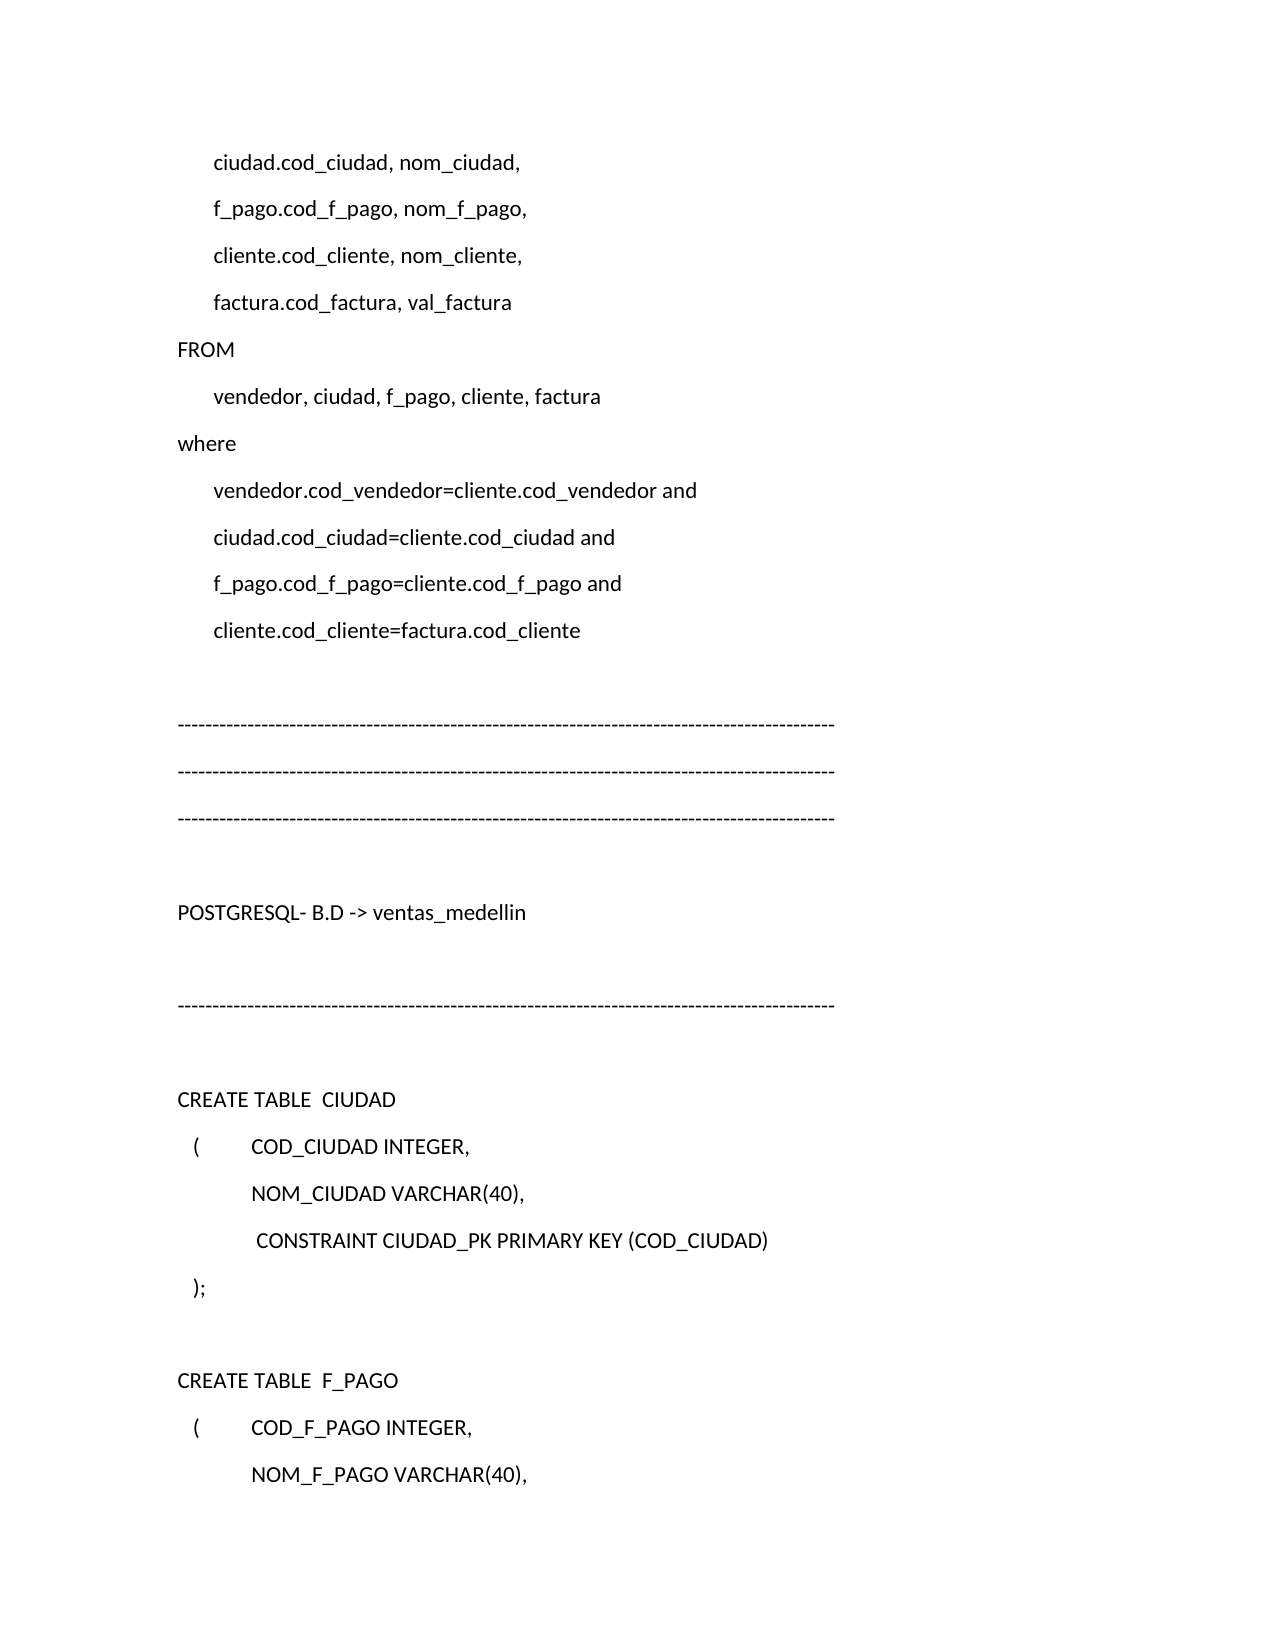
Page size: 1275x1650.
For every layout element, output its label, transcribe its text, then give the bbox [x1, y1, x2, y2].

text f_pago.cod_f_pago, nom_f_pago, [177, 194, 1098, 222]
text ); [177, 1273, 1098, 1301]
text ciudad.cod_ciudad, nom_ciudad, [177, 148, 1098, 176]
text POSTGRESQL- B.D -> ventas_medellin [177, 898, 1098, 926]
text FROM [177, 335, 1098, 363]
text vendedor, ciudad, f_pago, cliente, factura [177, 382, 1098, 410]
text ---------------------------------------------------------------------------------------------- [177, 757, 1098, 785]
text ( COD_CIUDAD INTEGER, [177, 1132, 1098, 1160]
text ciudad.cod_ciudad=cliente.cod_ciudad and [177, 523, 1098, 551]
text cliente.cod_cliente, nom_cliente, [177, 241, 1098, 269]
text ( COD_F_PAGO INTEGER, [177, 1413, 1098, 1441]
text CREATE TABLE F_PAGO [177, 1366, 1098, 1394]
text ---------------------------------------------------------------------------------------------- [177, 991, 1098, 1019]
text CREATE TABLE CIUDAD [177, 1085, 1098, 1113]
text cliente.cod_cliente=factura.cod_cliente [177, 616, 1098, 644]
text NOM_CIUDAD VARCHAR(40), [177, 1179, 1098, 1207]
text ---------------------------------------------------------------------------------------------- [177, 710, 1098, 738]
text NOM_F_PAGO VARCHAR(40), [177, 1460, 1098, 1488]
text factura.cod_factura, val_factura [177, 288, 1098, 316]
text CONSTRAINT CIUDAD_PK PRIMARY KEY (COD_CIUDAD) [177, 1226, 1098, 1254]
text vendedor.cod_vendedor=cliente.cod_vendedor and [177, 476, 1098, 504]
text where [177, 429, 1098, 457]
text f_pago.cod_f_pago=cliente.cod_f_pago and [177, 569, 1098, 597]
text ---------------------------------------------------------------------------------------------- [177, 804, 1098, 832]
